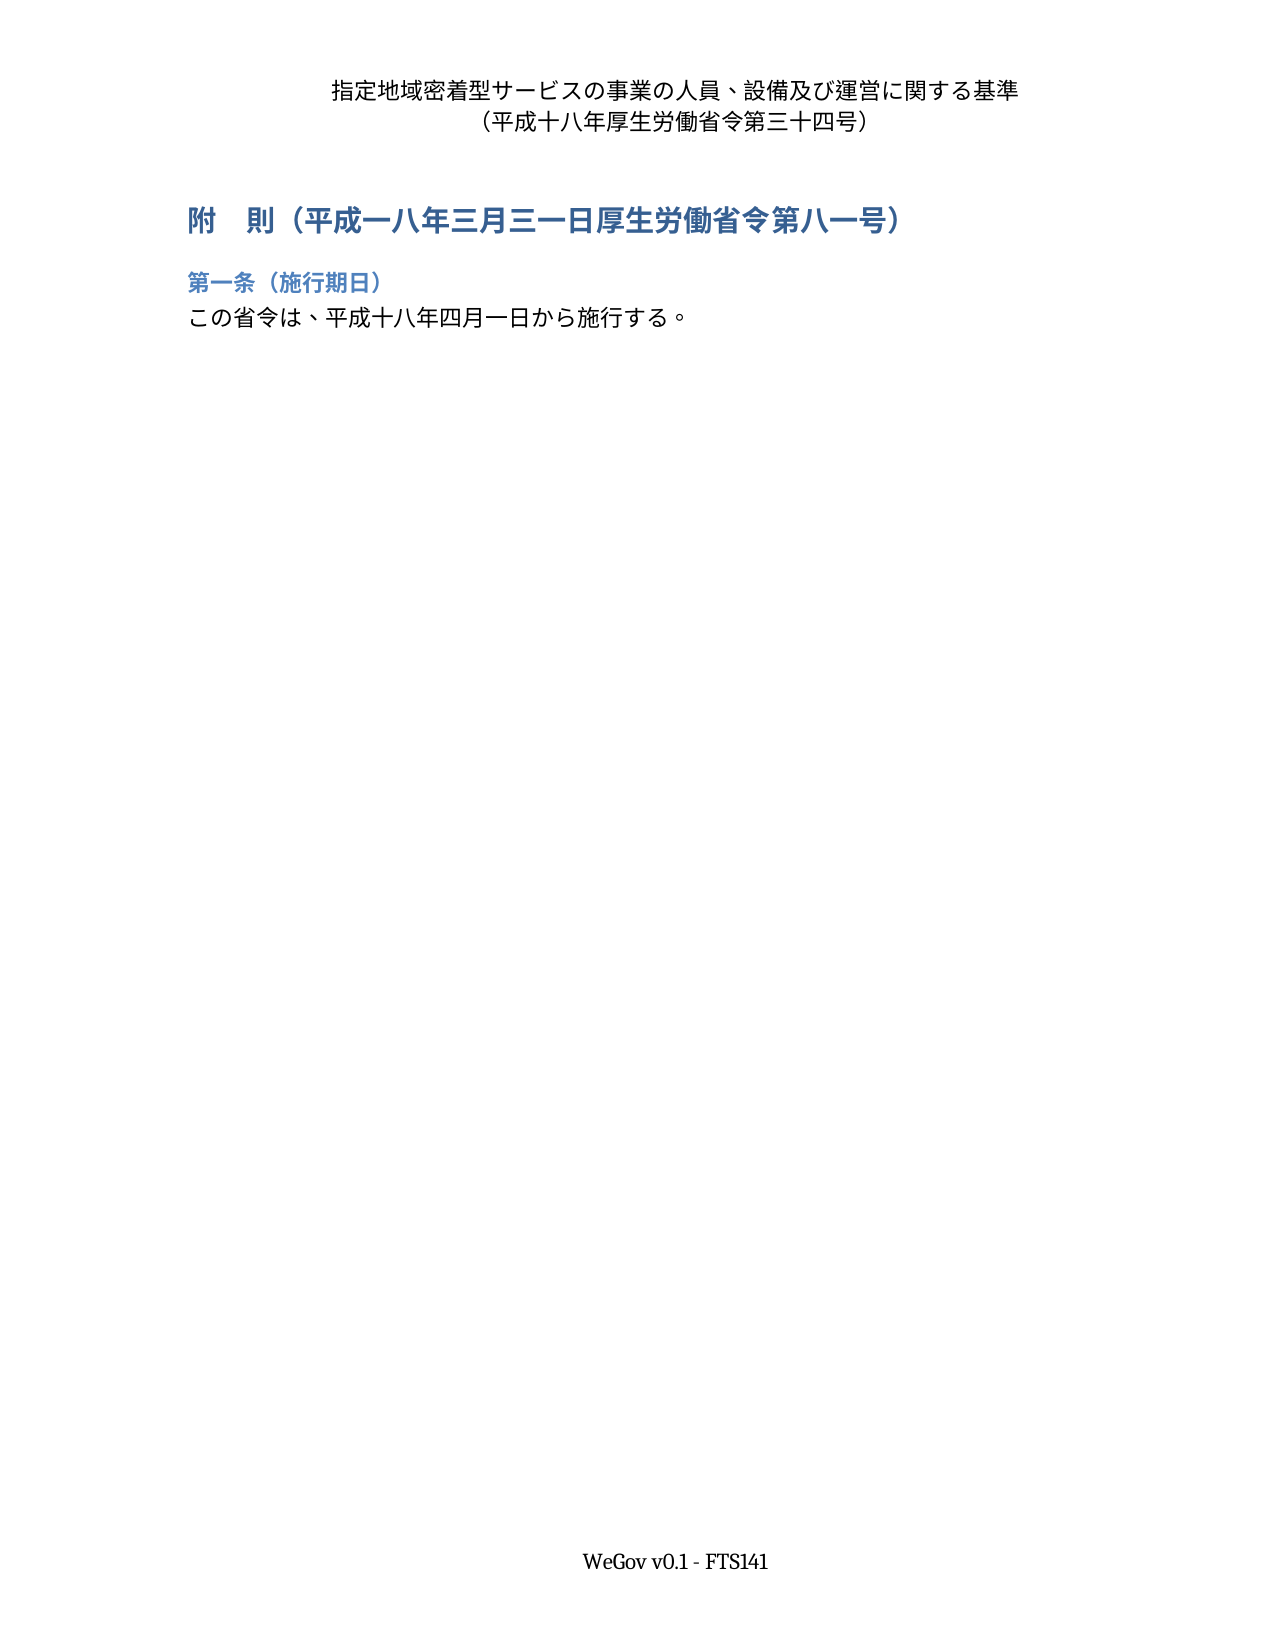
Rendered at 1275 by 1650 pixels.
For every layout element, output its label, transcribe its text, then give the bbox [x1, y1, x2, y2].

subtitle 附 則（平成一八年三月三一日厚生労働省令第八一号） [187, 200, 1087, 240]
text この省令は、平成十八年四月一日から施行する。 [187, 302, 1087, 334]
subtitle 第一条（施行期日） [187, 266, 1087, 298]
